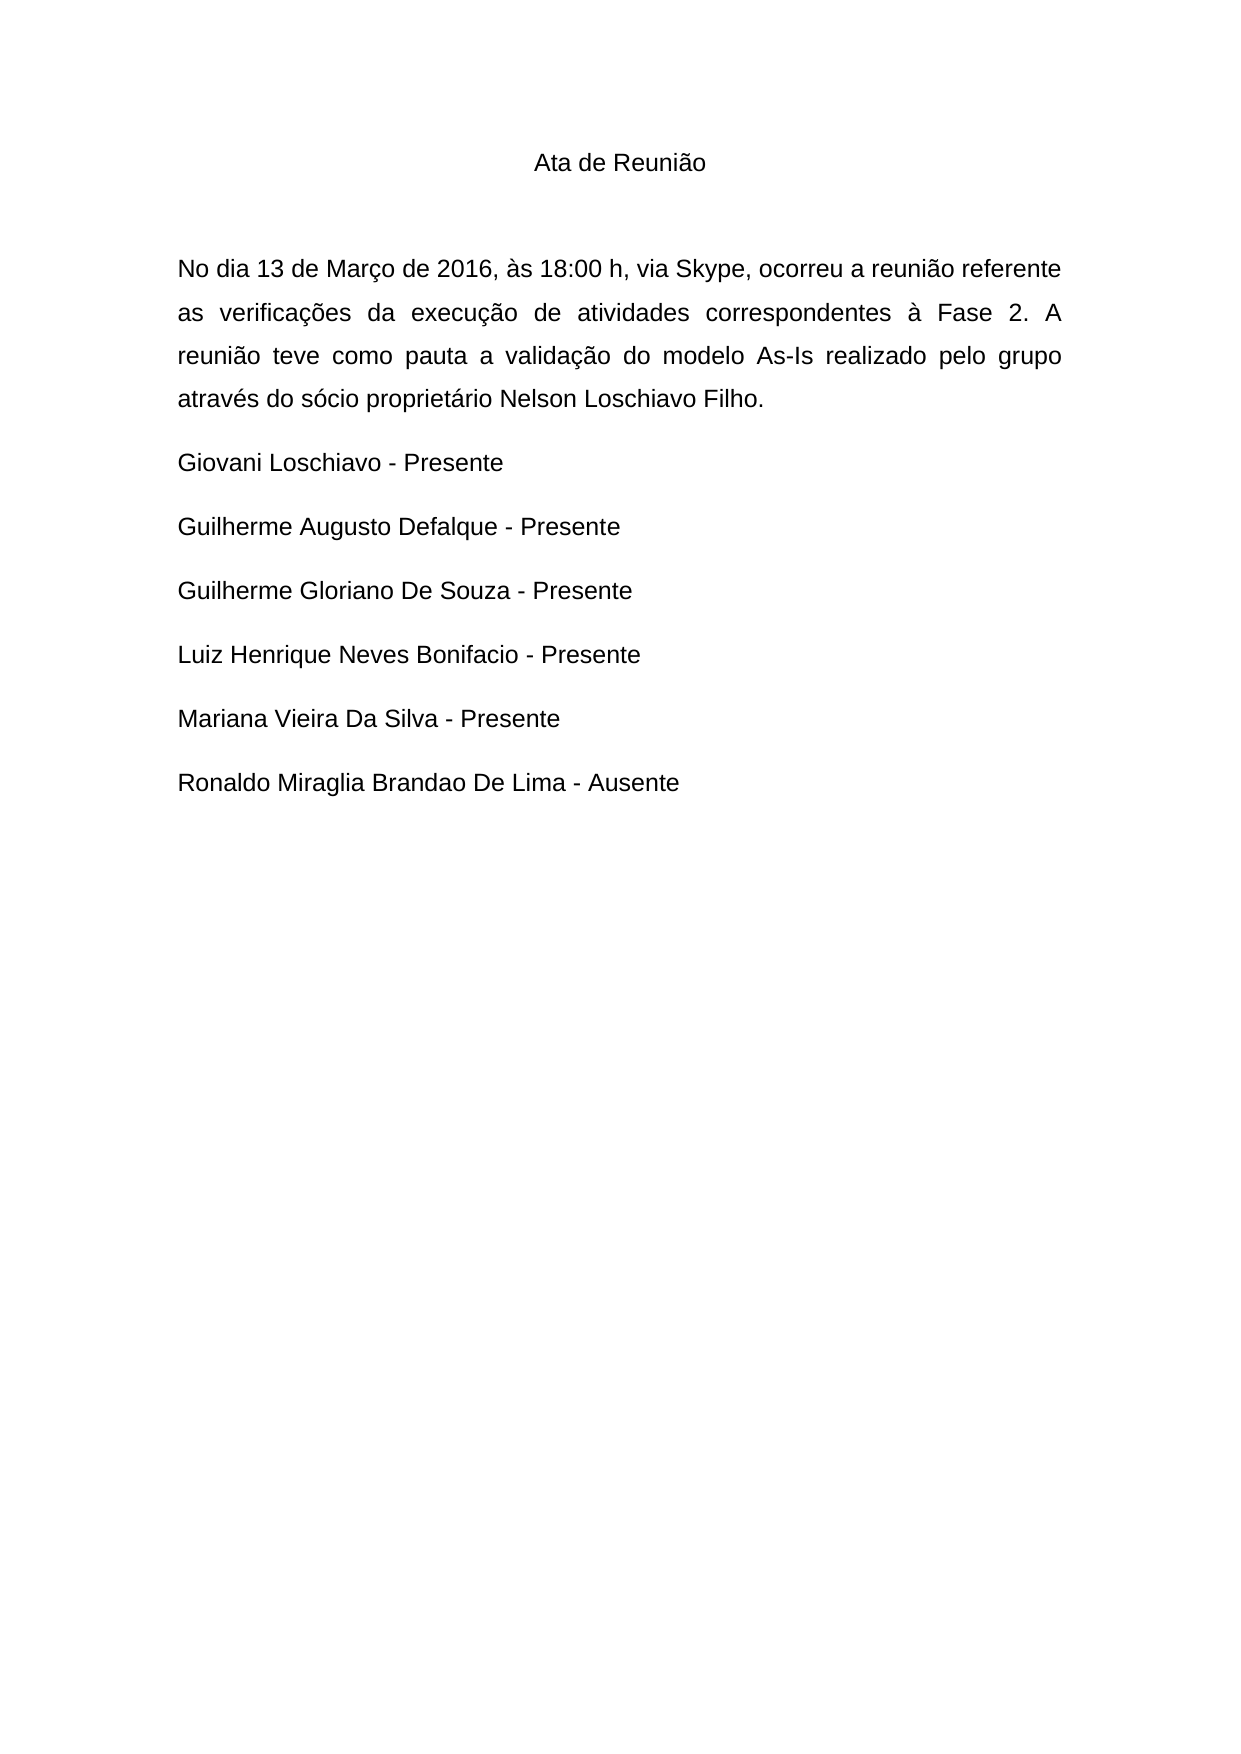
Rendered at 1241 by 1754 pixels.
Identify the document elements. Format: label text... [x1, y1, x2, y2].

text Luiz Henrique Neves Bonifacio - Presente [177, 640, 1063, 668]
text Giovani Loschiavo - Presente [177, 448, 1063, 477]
text No dia 13 de Março de 2016, às 18:00 h, via Skype, ocorreu a reunião referente as verificações da execução de atividades correspondentes à Fase 2. A reunião teve como pauta a validação do modelo As-Is realizado pelo grupo através do sócio proprietário Nelson Loschiavo Filho. [177, 254, 1063, 413]
text Ata de Reunião [177, 148, 1063, 176]
text Mariana Vieira Da Silva - Presente [177, 704, 1063, 732]
text Guilherme Gloriano De Souza - Presente [177, 576, 1063, 604]
text Ronaldo Miraglia Brandao De Lima - Ausente [177, 768, 1063, 796]
text Guilherme Augusto Defalque - Presente [177, 512, 1063, 541]
